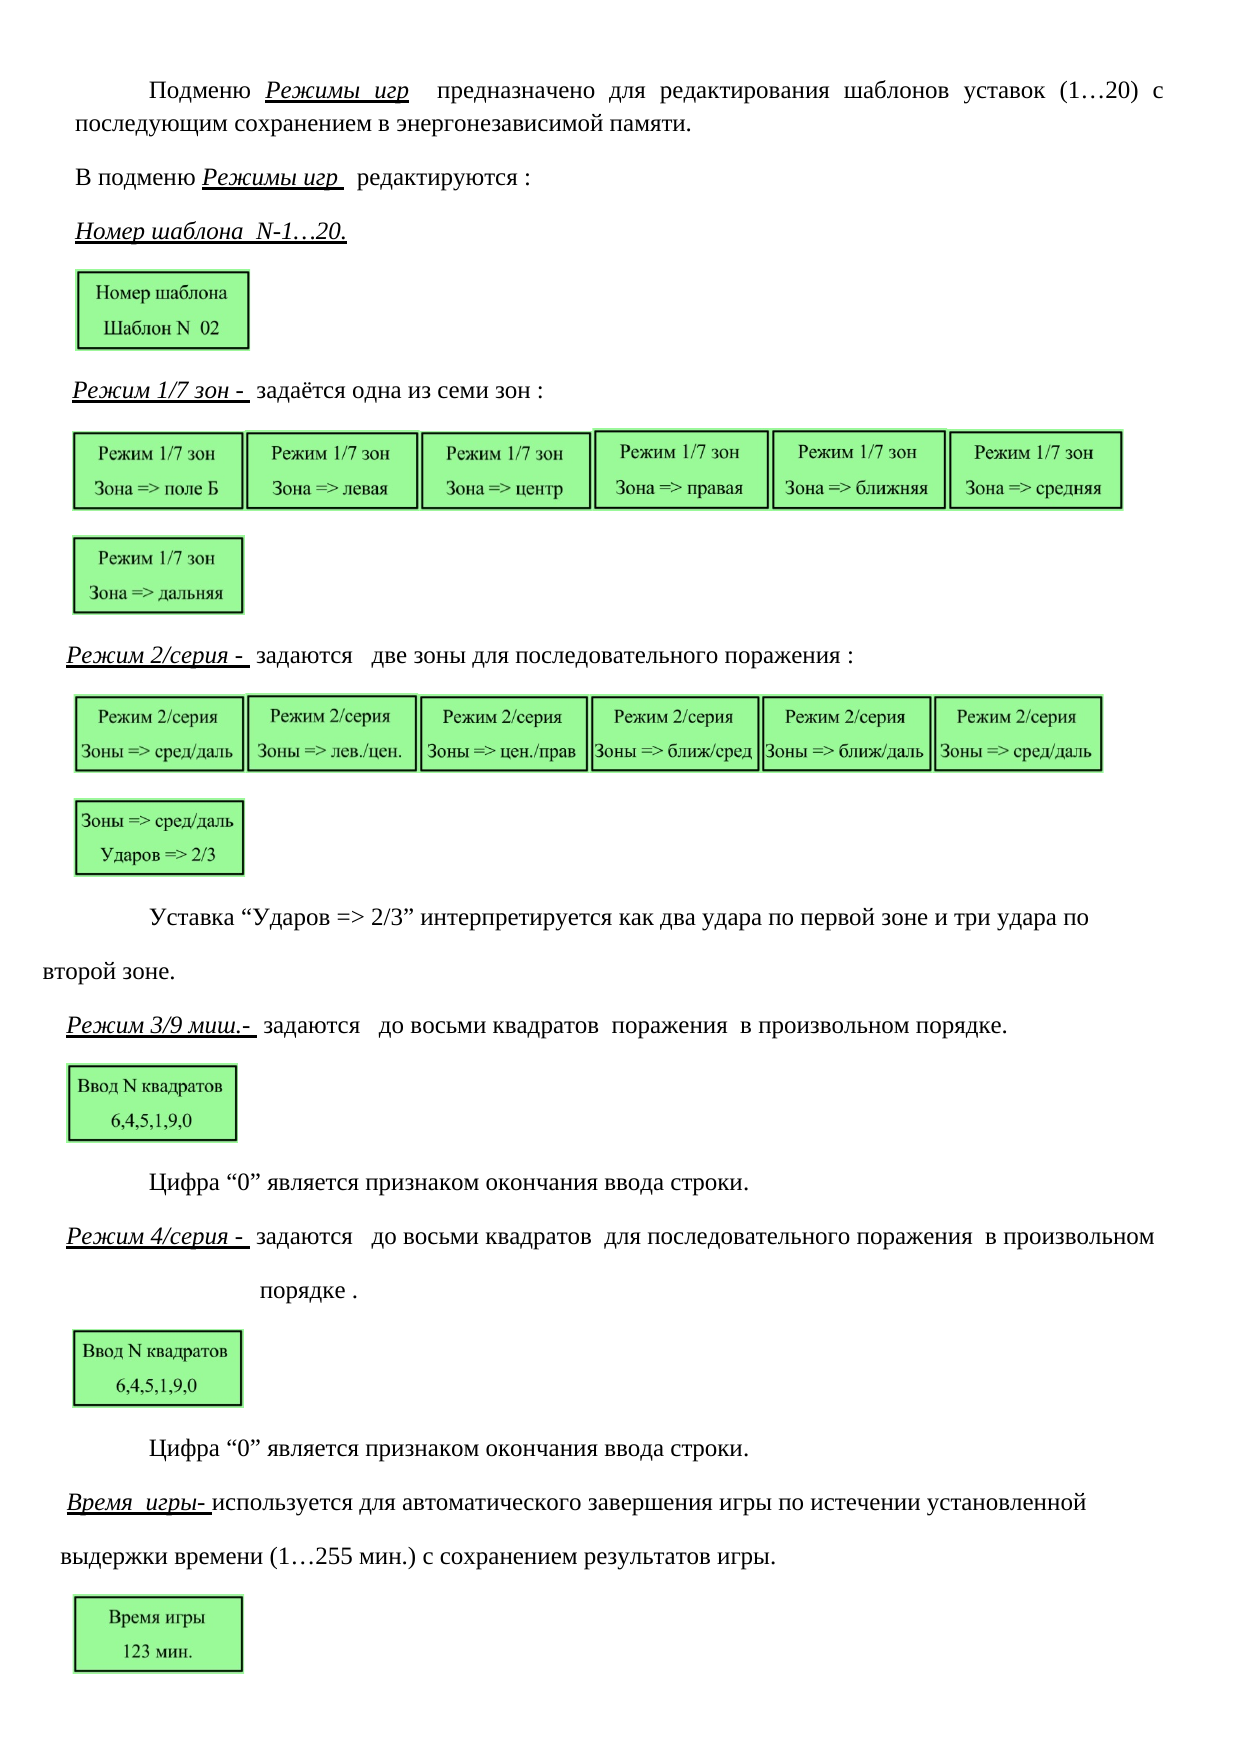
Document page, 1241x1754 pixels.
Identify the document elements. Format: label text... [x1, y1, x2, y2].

text Время игры- используется для автоматического завершения игры по истечении установленной [0, 1487, 1165, 1516]
picture [72, 535, 245, 615]
text Режим 4/серия - задаются до восьми квадратов для последовательного поражения в произвольном [0, 1221, 1165, 1250]
text Режим 3/9 миш.- задаются до восьми квадратов поражения в произвольном порядке. [0, 1010, 1165, 1038]
text Уставка “Ударов => 2/3” интерпретируется как два удара по первой зоне и три удара по [0, 902, 1165, 931]
picture [75, 269, 251, 351]
text Номер шаблона N-1…20. [75, 216, 1165, 244]
picture [72, 1594, 245, 1674]
text В подменю Режимы игр редактируются : [75, 162, 1165, 191]
text порядке . [0, 1275, 1165, 1304]
picture [66, 1063, 238, 1143]
text Режим 1/7 зон - задаётся одна из семи зон : [0, 375, 1165, 404]
text второй зоне. [0, 956, 1165, 984]
text Подменю Режимы игр предназначено для редактирования шаблонов уставок (1…20) с последующим сохранением в энергонезависимой памяти. [75, 75, 1165, 137]
text выдержки времени (1…255 мин.) с сохранением результатов игры. [0, 1541, 1165, 1569]
picture [72, 1329, 244, 1408]
text Режим 2/серия - задаются две зоны для последовательного поражения : [0, 640, 1165, 668]
text Цифра “0” является признаком окончания ввода строки. [0, 1433, 1165, 1462]
picture [73, 693, 1104, 773]
picture [72, 428, 1124, 511]
text Цифра “0” является признаком окончания ввода строки. [0, 1167, 1165, 1196]
picture [73, 798, 246, 877]
